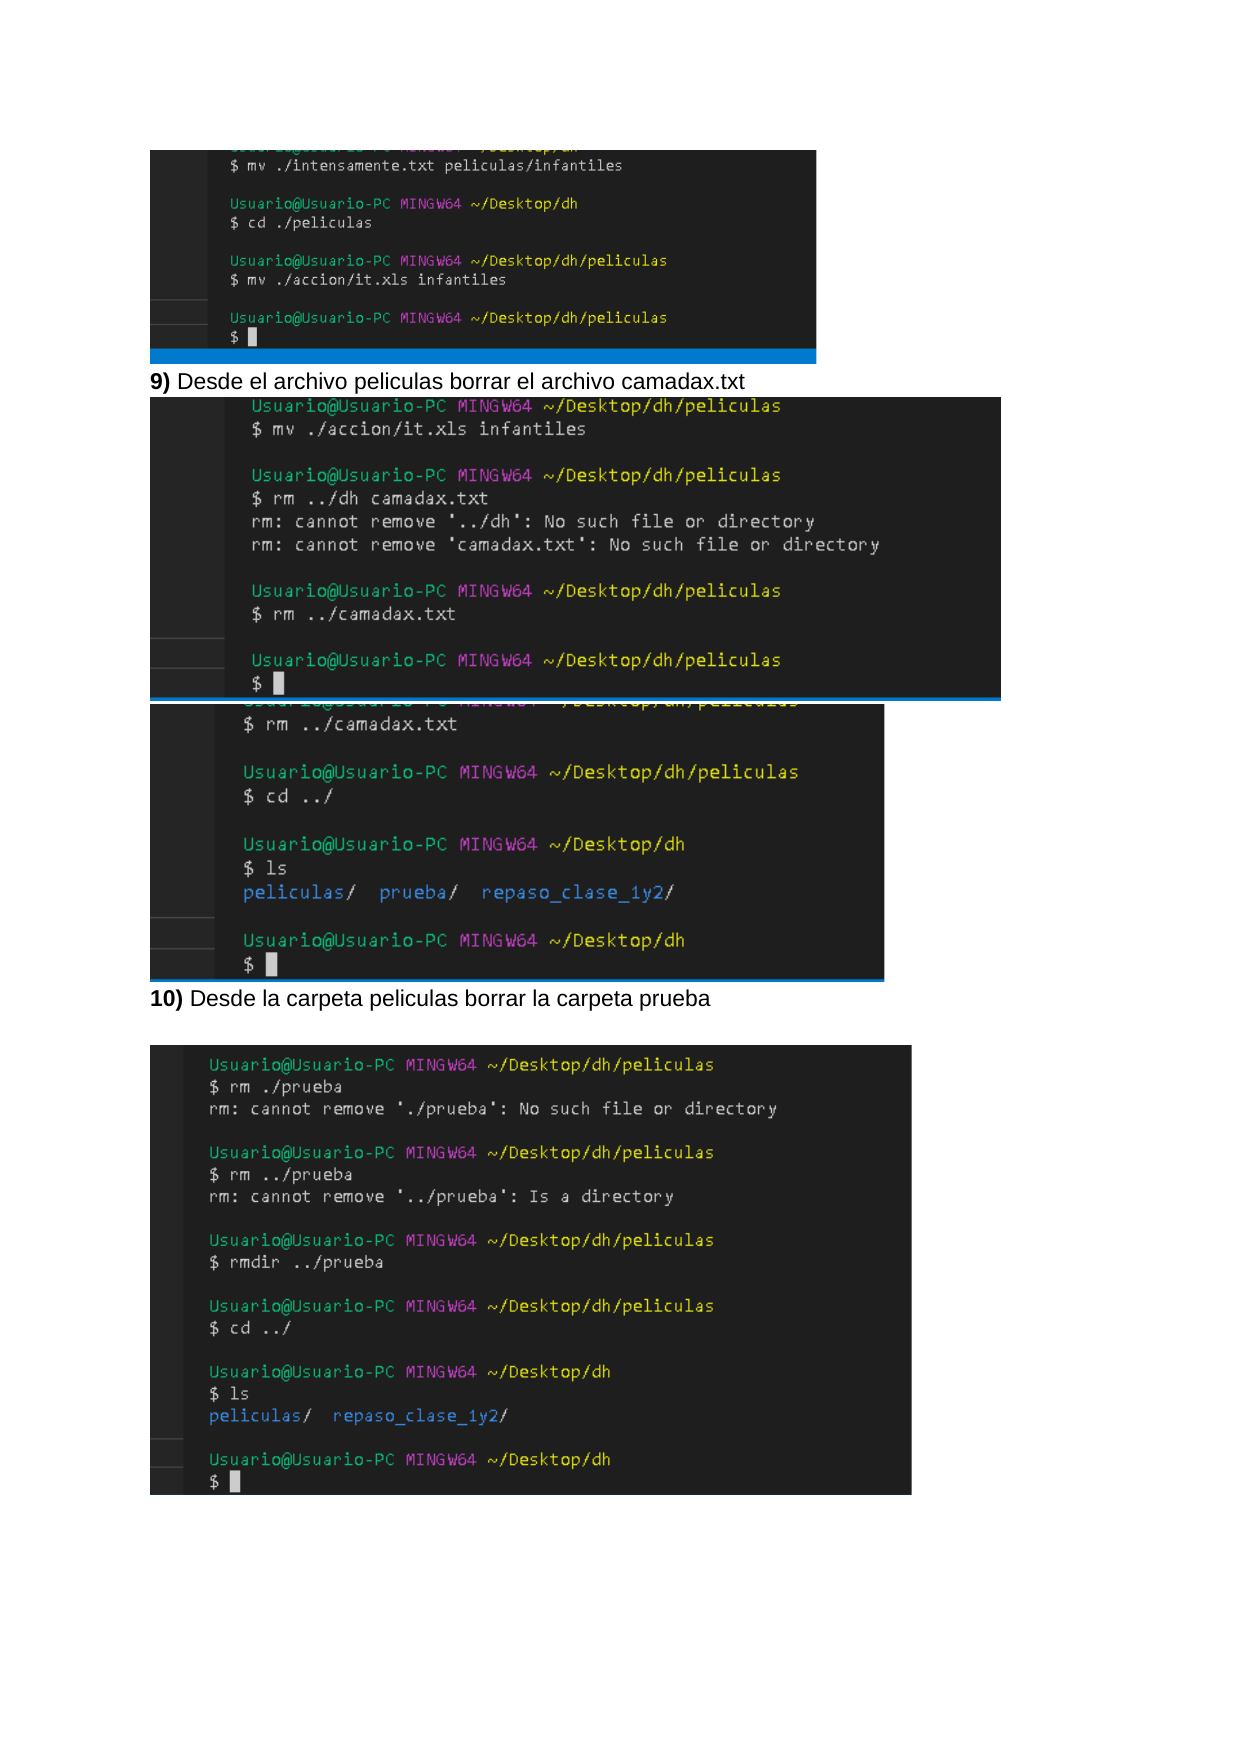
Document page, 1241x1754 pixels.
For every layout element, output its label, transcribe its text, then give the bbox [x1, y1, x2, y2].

text 9) Desde el archivo peliculas borrar el archivo camadax.txt [150, 368, 1090, 394]
text 10) Desde la carpeta peliculas borrar la carpeta prueba [150, 985, 1090, 1012]
picture [150, 397, 1001, 701]
picture [150, 150, 817, 364]
picture [150, 704, 885, 982]
picture [150, 1045, 912, 1495]
